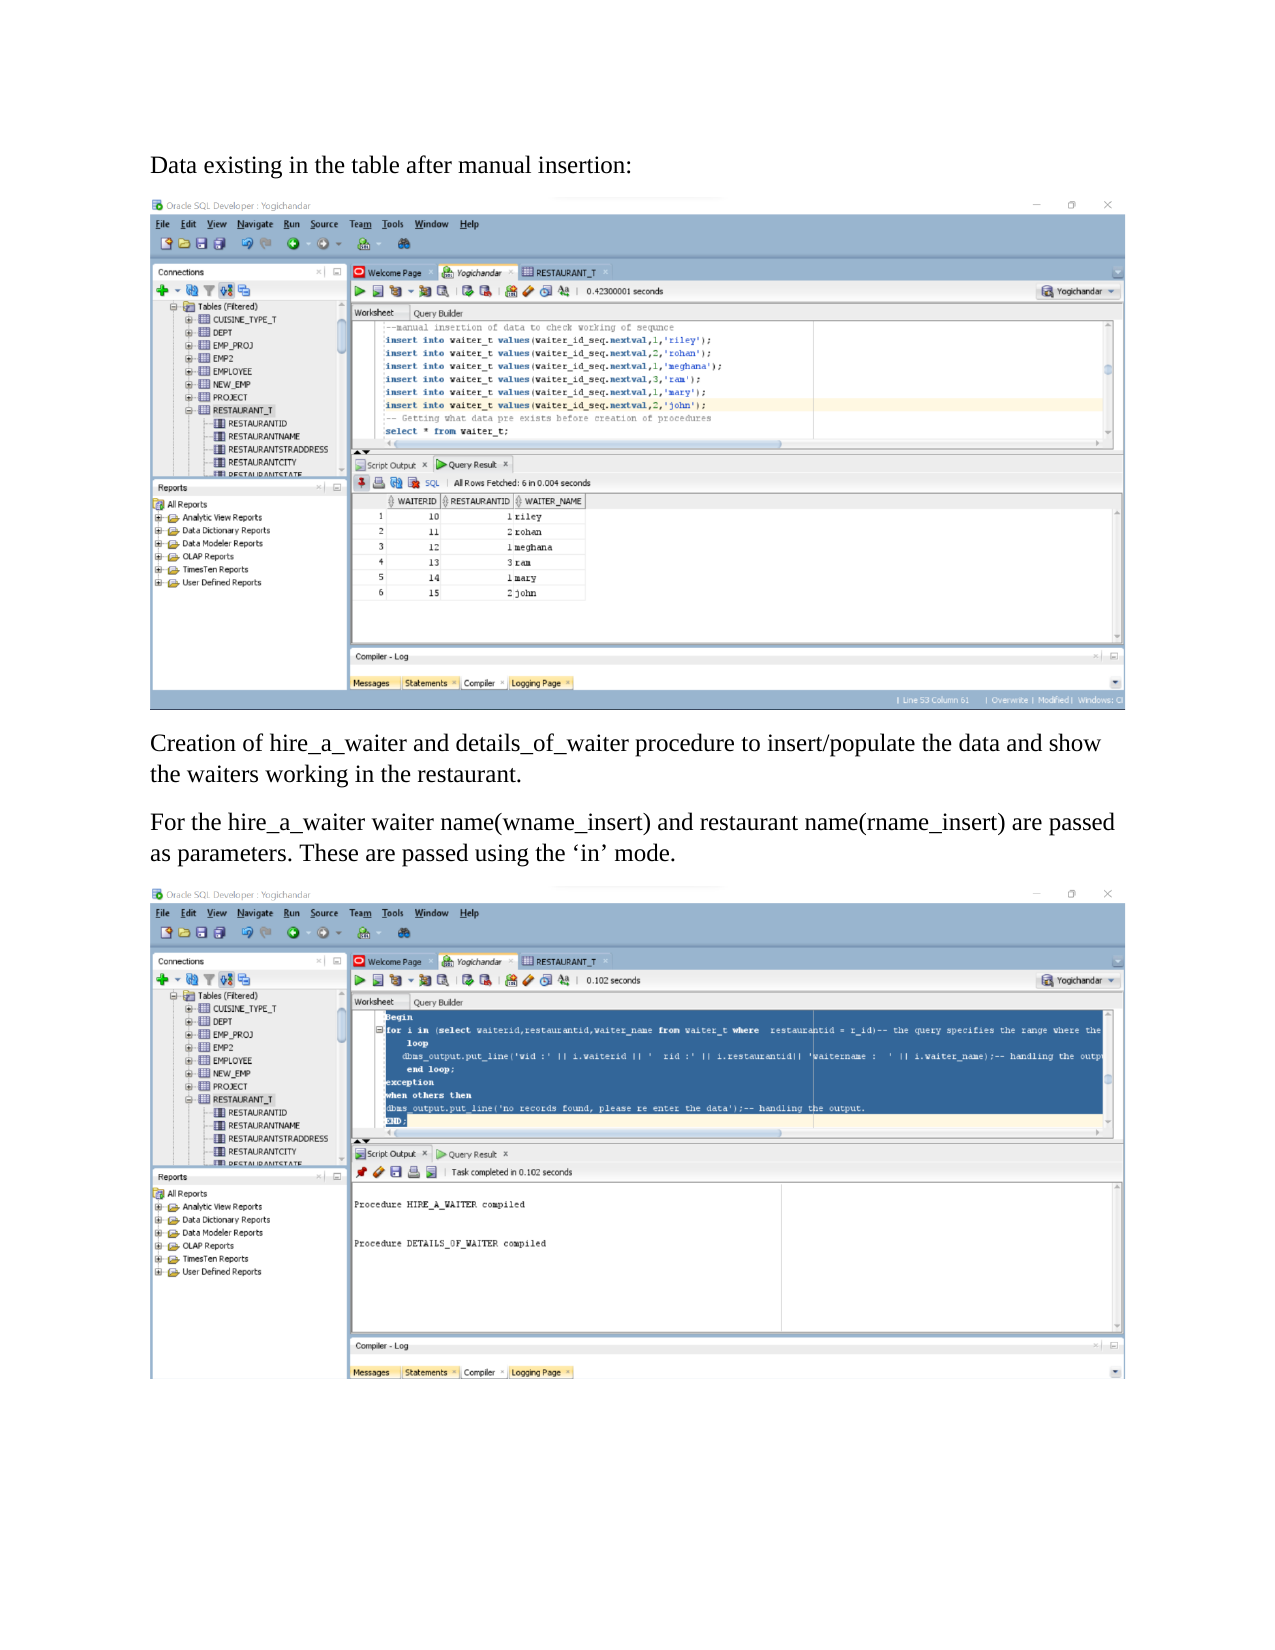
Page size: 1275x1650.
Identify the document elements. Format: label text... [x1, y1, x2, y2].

text Creation of hire_a_waiter and details_of_waiter procedure to insert/populate the data and show the waiters working in the restaurant. [150, 728, 1125, 788]
picture [150, 886, 1125, 1379]
text For the hire_a_waiter waiter name(wname_insert) and restaurant name(rname_insert) are passed as parameters. These are passed using the ‘in’ mode. [150, 807, 1125, 867]
text Data existing in the table after manual insertion: [150, 150, 1125, 179]
picture [150, 197, 1125, 710]
